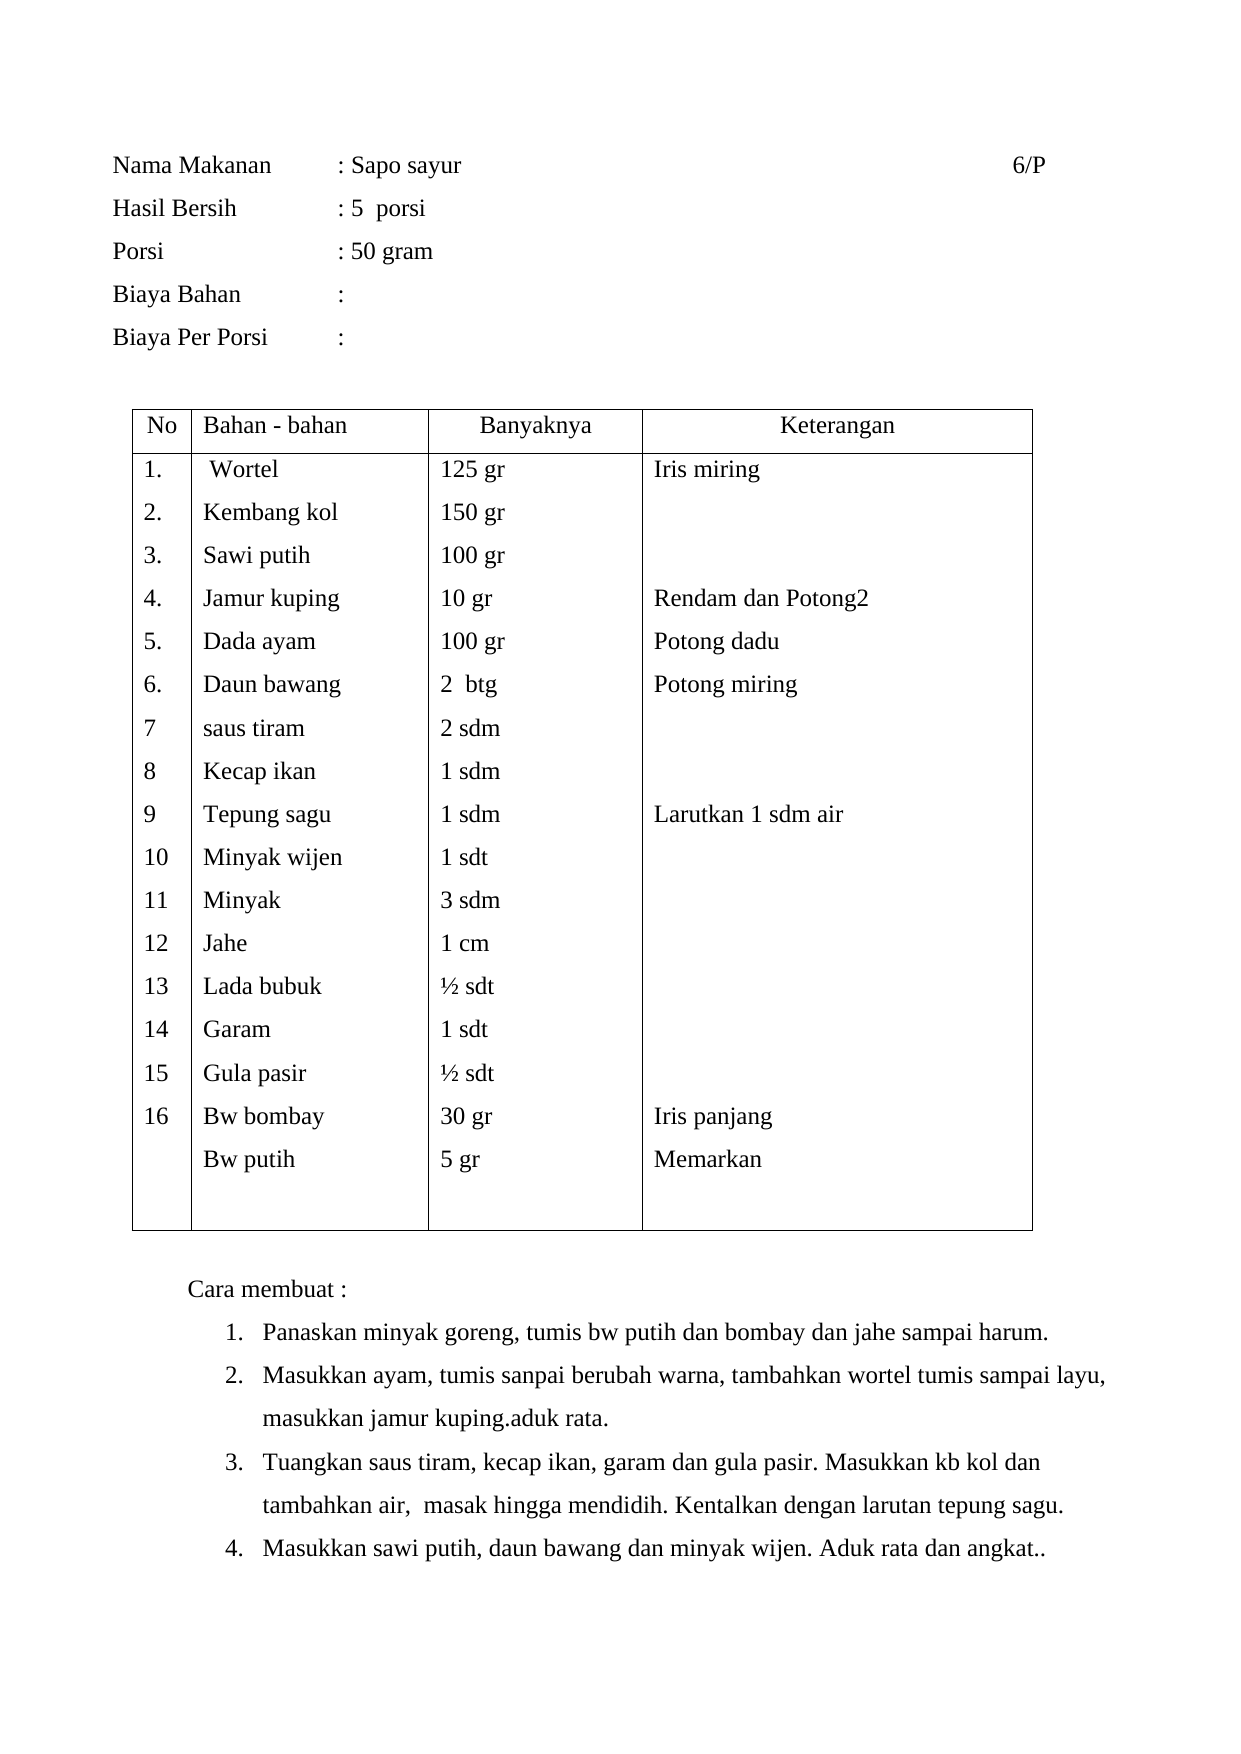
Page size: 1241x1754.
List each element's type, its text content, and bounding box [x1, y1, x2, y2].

list Panaskan minyak goreng, tumis bw putih dan bombay dan jahe sampai harum. [225, 1317, 1128, 1346]
table_cell Iris miring Rendam dan Potong2 Potong dadu Potong miring Larutkan 1 sdm air Iris panjang Memarkan [643, 454, 1032, 1230]
table_header Banyaknya [429, 410, 642, 453]
text Porsi : 50 gram [112, 236, 1128, 265]
table_header Keterangan [643, 410, 1032, 453]
text Biaya Bahan : [112, 279, 1128, 308]
text Cara membuat : [112, 1274, 1128, 1303]
list Tuangkan saus tiram, kecap ikan, garam dan gula pasir. Masukkan kb kol dan tambahkan air, masak hingga mendidih. Kentalkan dengan larutan tepung sagu. [225, 1447, 1128, 1518]
list Masukkan sawi putih, daun bawang dan minyak wijen. Aduk rata dan angkat.. [225, 1533, 1128, 1562]
list Masukkan ayam, tumis sanpai berubah warna, tambahkan wortel tumis sampai layu, masukkan jamur kuping.aduk rata. [225, 1360, 1128, 1432]
text Biaya Per Porsi : [112, 322, 1128, 351]
table_cell 1. 2. 3. 4. 5. 6. 7 8 9 10 11 12 13 14 15 16 [133, 454, 191, 1230]
table_cell 125 gr 150 gr 100 gr 10 gr 100 gr 2 btg 2 sdm 1 sdm 1 sdm 1 sdt 3 sdm 1 cm ½ sdt 1 sdt ½ sdt 30 gr 5 gr [429, 454, 642, 1230]
table_header Bahan - bahan [192, 410, 428, 453]
table_header No [133, 410, 191, 453]
table_cell Wortel Kembang kol Sawi putih Jamur kuping Dada ayam Daun bawang saus tiram Kecap ikan Tepung sagu Minyak wijen Minyak Jahe Lada bubuk Garam Gula pasir Bw bombay Bw putih [192, 454, 428, 1230]
text Hasil Bersih : 5 porsi [112, 193, 1128, 222]
text Nama Makanan : Sapo sayur 6/P [112, 150, 1128, 179]
